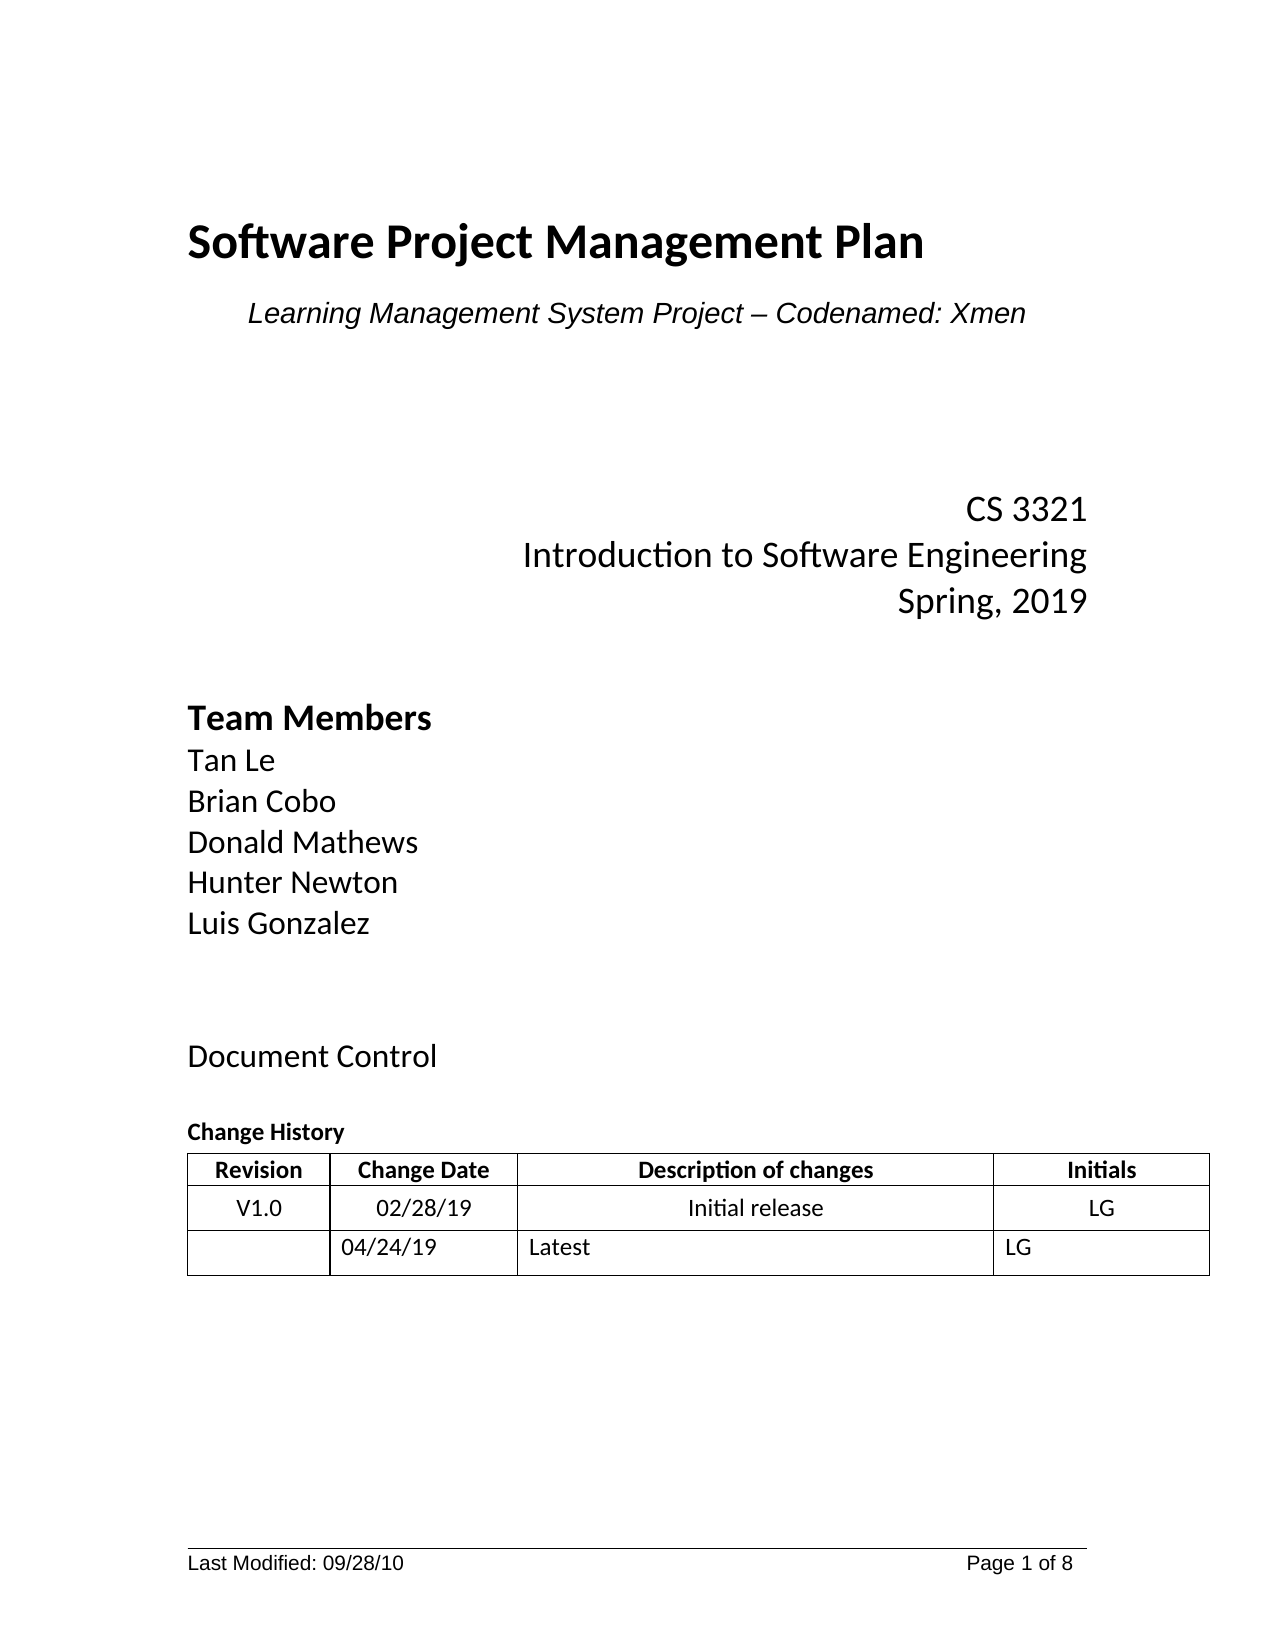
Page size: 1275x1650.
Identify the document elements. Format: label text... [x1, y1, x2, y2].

table_header Revision [188, 1154, 329, 1184]
text Luis Gonzalez [187, 902, 1087, 943]
text Donald Mathews [187, 821, 1087, 862]
title Team Members [187, 693, 1087, 739]
table_cell LG [994, 1231, 1209, 1275]
table_cell [188, 1231, 329, 1275]
table_cell Latest [518, 1231, 993, 1275]
text Document Control [187, 1035, 1087, 1075]
text Change History [187, 1116, 1087, 1147]
table_cell Initial release [518, 1186, 993, 1230]
text Tan Le [187, 739, 1087, 780]
title CS 3321 [187, 485, 1087, 531]
table_cell LG [994, 1186, 1209, 1230]
table_header Initials [994, 1154, 1209, 1184]
subtitle Learning Management System Project – Codenamed: Xmen [187, 296, 1087, 330]
table_cell 02/28/19 [331, 1186, 517, 1230]
table_header Change Date [331, 1154, 517, 1184]
text Hunter Newton [187, 862, 1087, 902]
text Brian Cobo [187, 780, 1087, 821]
table_cell 04/24/19 [331, 1231, 517, 1275]
title Introduction to Software Engineering [187, 531, 1087, 577]
title Software Project Management Plan [187, 210, 1087, 271]
title Spring, 2019 [187, 577, 1087, 622]
table_cell V1.0 [188, 1186, 329, 1230]
table_header Description of changes [518, 1154, 993, 1184]
